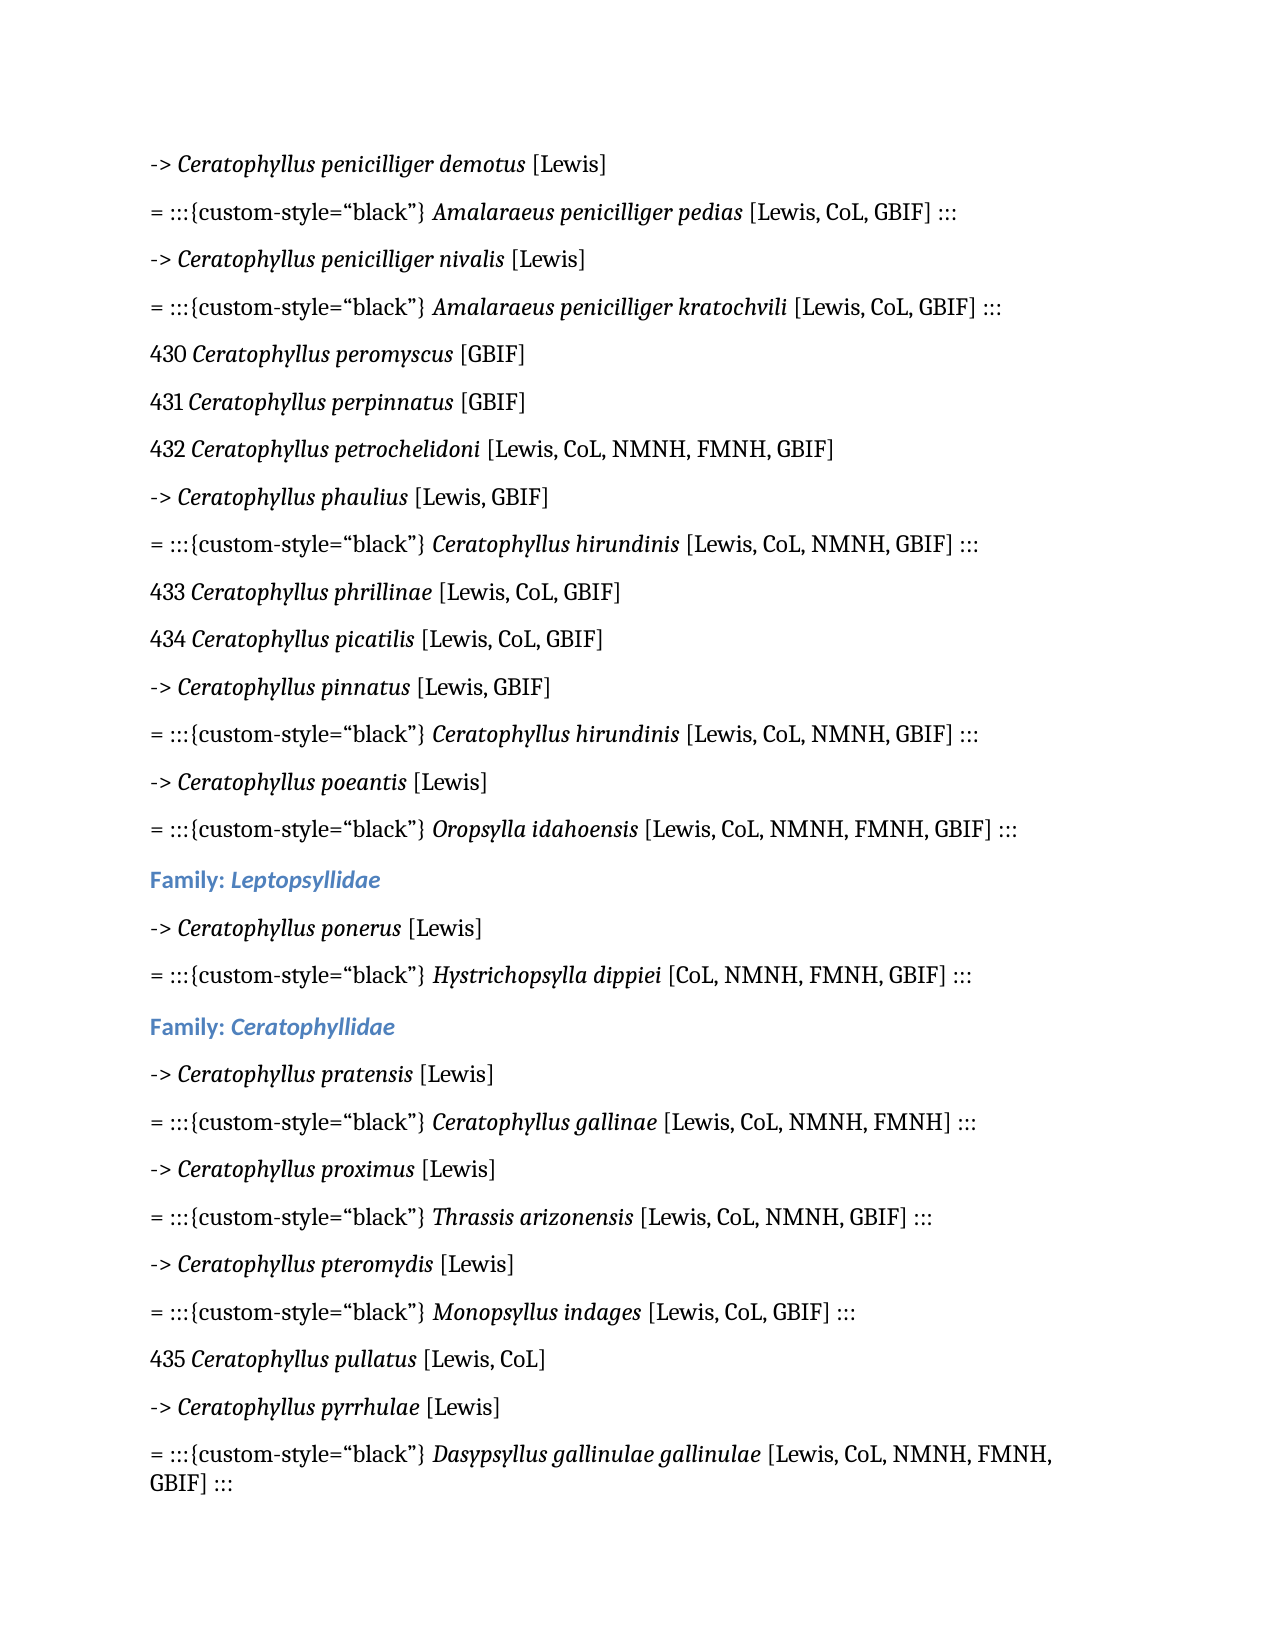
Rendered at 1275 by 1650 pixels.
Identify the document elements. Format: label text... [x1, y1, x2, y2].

text -> Ceratophyllus proximus [Lewis] [150, 1155, 1125, 1184]
text = :::{custom-style=“black”} Ceratophyllus hirundinis [Lewis, CoL, NMNH, GBIF] ::: [150, 720, 1125, 749]
text -> Ceratophyllus pinnatus [Lewis, GBIF] [150, 672, 1125, 701]
text = :::{custom-style=“black”} Dasypsyllus gallinulae gallinulae [Lewis, CoL, NMNH, FMNH, GBIF] ::: [150, 1440, 1125, 1498]
text 434 Ceratophyllus picatilis [Lewis, CoL, GBIF] [150, 625, 1125, 654]
text -> Ceratophyllus penicilliger demotus [Lewis] [150, 150, 1125, 179]
text = :::{custom-style=“black”} Ceratophyllus hirundinis [Lewis, CoL, NMNH, GBIF] ::: [150, 530, 1125, 559]
text 433 Ceratophyllus phrillinae [Lewis, CoL, GBIF] [150, 577, 1125, 606]
text 432 Ceratophyllus petrochelidoni [Lewis, CoL, NMNH, FMNH, GBIF] [150, 435, 1125, 464]
text 431 Ceratophyllus perpinnatus [GBIF] [150, 387, 1125, 416]
text = :::{custom-style=“black”} Thrassis arizonensis [Lewis, CoL, NMNH, GBIF] ::: [150, 1203, 1125, 1231]
text -> Ceratophyllus pratensis [Lewis] [150, 1060, 1125, 1089]
text -> Ceratophyllus poeantis [Lewis] [150, 767, 1125, 796]
text = :::{custom-style=“black”} Amalaraeus penicilliger kratochvili [Lewis, CoL, GBIF] ::: [150, 292, 1125, 321]
text -> Ceratophyllus phaulius [Lewis, GBIF] [150, 482, 1125, 511]
subtitle Family: Leptopsyllidae [150, 864, 1125, 895]
text -> Ceratophyllus pyrrhulae [Lewis] [150, 1393, 1125, 1421]
text -> Ceratophyllus pteromydis [Lewis] [150, 1250, 1125, 1279]
text = :::{custom-style=“black”} Monopsyllus indages [Lewis, CoL, GBIF] ::: [150, 1298, 1125, 1326]
subtitle Family: Ceratophyllidae [150, 1011, 1125, 1041]
text -> Ceratophyllus penicilliger nivalis [Lewis] [150, 245, 1125, 274]
text -> Ceratophyllus ponerus [Lewis] [150, 914, 1125, 943]
text = :::{custom-style=“black”} Amalaraeus penicilliger pedias [Lewis, CoL, GBIF] ::: [150, 197, 1125, 226]
text 435 Ceratophyllus pullatus [Lewis, CoL] [150, 1345, 1125, 1374]
text 430 Ceratophyllus peromyscus [GBIF] [150, 340, 1125, 369]
text = :::{custom-style=“black”} Ceratophyllus gallinae [Lewis, CoL, NMNH, FMNH] ::: [150, 1108, 1125, 1136]
text = :::{custom-style=“black”} Oropsylla idahoensis [Lewis, CoL, NMNH, FMNH, GBIF] ::: [150, 815, 1125, 844]
text = :::{custom-style=“black”} Hystrichopsylla dippiei [CoL, NMNH, FMNH, GBIF] ::: [150, 961, 1125, 990]
